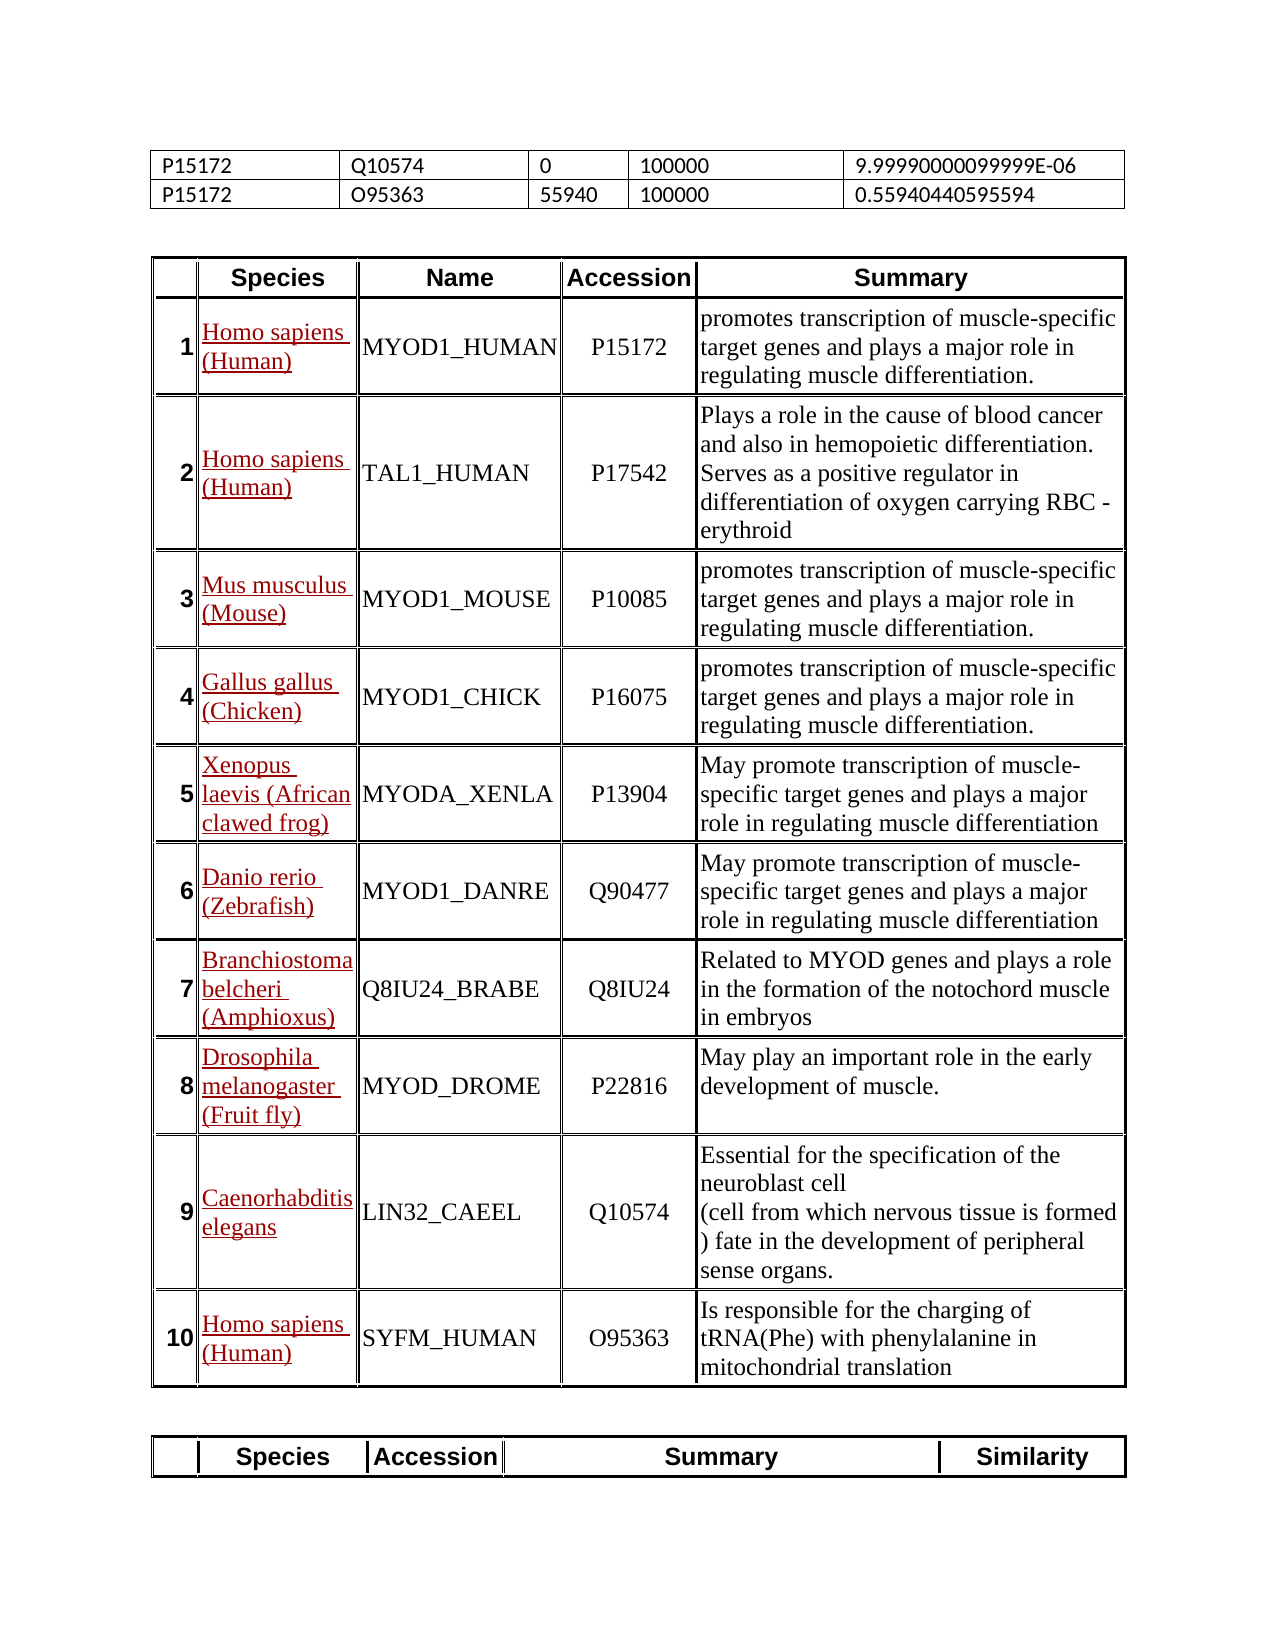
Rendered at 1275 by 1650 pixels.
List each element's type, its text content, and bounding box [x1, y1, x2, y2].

table_cell 6 [154, 840, 196, 938]
table_cell MYOD1_HUMAN [360, 299, 560, 393]
table_cell promotes transcription of muscle-specific target genes and plays a major role in regulating muscle differentiation. [698, 548, 1125, 646]
table_cell O95363 [562, 1291, 696, 1385]
table_cell P13904 [563, 747, 695, 840]
table_cell promotes transcription of muscle-specific target genes and plays a major role in regulating muscle differentiation. [696, 646, 1126, 743]
table_cell Gallus gallus (Chicken) [199, 649, 356, 743]
table_header Accession [562, 259, 696, 296]
table_cell Is responsible for the charging of tRNA(Phe) with phenylalanine in mitochondrial translation [696, 1288, 1125, 1385]
table_cell 8 [154, 1035, 196, 1133]
table_cell 9.99990000099999E-06 [844, 151, 1124, 179]
table_cell Homo sapiens (Human) [199, 397, 356, 548]
table_cell May play an important role in the early development of muscle. [698, 1035, 1125, 1133]
table_cell Essential for the specification of the neuroblast cell (cell from which nervous tissue is formed) fate in the development of peripheral sense organs. [696, 1133, 1126, 1287]
table_cell 9 [152, 1133, 198, 1287]
table_header Summary [696, 259, 1124, 296]
table_cell Drosophila melanogaster (Fruit fly) [199, 1039, 356, 1133]
table_cell MYOD1_DANRE [360, 844, 560, 938]
table_cell promotes transcription of muscle-specific target genes and plays a major role in regulating muscle differentiation. [698, 296, 1124, 393]
table_cell Homo sapiens (Human) [198, 1288, 358, 1385]
table_cell Q8IU24_BRABE [360, 941, 560, 1035]
table_cell 100000 [629, 180, 843, 208]
table_cell 5 [154, 743, 196, 840]
table_cell Related to MYOD genes and plays a role in the formation of the notochord muscle in embryos [698, 938, 1126, 1035]
table_cell Caenorhabditis elegans [199, 1136, 356, 1287]
table_cell Homo sapiens (Human) [199, 299, 356, 393]
table_cell SYFM_HUMAN [358, 1291, 562, 1385]
table_cell MYODA_XENLA [360, 747, 560, 840]
table_header Summary [504, 1438, 939, 1475]
table_cell 10 [154, 1288, 198, 1385]
table_cell 3 [154, 548, 196, 646]
table_cell Branchiostoma belcheri (Amphioxus) [199, 941, 356, 1035]
table_header Name [358, 259, 562, 296]
table_header Species [198, 258, 358, 296]
table_cell 1 [154, 296, 196, 393]
table_cell MYOD_DROME [360, 1039, 560, 1133]
table_cell Mus musculus (Mouse) [199, 552, 356, 646]
table_header [154, 259, 198, 296]
table_cell Q8IU24 [563, 941, 695, 1035]
table_header [154, 1437, 198, 1475]
table_cell Danio rerio (Zebrafish) [199, 844, 356, 938]
table_cell Plays a role in the cause of blood cancer and also in hemopoietic differentiation. Serves as a positive regulator in differentiation of oxygen carrying RBC - erythroid [698, 393, 1125, 548]
table_cell P16075 [563, 649, 695, 743]
table_cell Q10574 [563, 1136, 695, 1287]
table_cell TAL1_HUMAN [360, 397, 560, 548]
table_cell MYOD1_CHICK [360, 649, 560, 743]
table_cell Q10574 [340, 151, 528, 179]
table_cell P17542 [563, 397, 695, 548]
table_cell May promote transcription of muscle-specific target genes and plays a major role in regulating muscle differentiation [698, 743, 1125, 840]
table_cell 2 [154, 393, 196, 548]
table_cell P15172 [151, 151, 339, 179]
table_cell P22816 [563, 1039, 695, 1133]
table_cell 0.55940440595594 [844, 180, 1124, 208]
table_cell 100000 [629, 151, 843, 179]
table_cell MYOD1_MOUSE [360, 552, 560, 646]
table_cell P10085 [563, 552, 695, 646]
table_cell O95363 [340, 180, 528, 208]
table_cell 4 [152, 646, 198, 743]
table_cell May promote transcription of muscle-specific target genes and plays a major role in regulating muscle differentiation [698, 840, 1125, 938]
table_cell P15172 [563, 299, 695, 393]
table_cell 7 [152, 938, 196, 1035]
table_header Species [198, 1438, 367, 1475]
table_cell Xenopus laevis (African clawed frog) [199, 747, 356, 840]
table_cell LIN32_CAEEL [360, 1136, 560, 1287]
table_header Similarity [939, 1438, 1124, 1475]
table_cell Q90477 [563, 844, 695, 938]
table_cell P15172 [151, 180, 339, 208]
table_header Accession [367, 1438, 503, 1475]
table_cell 55940 [529, 180, 628, 208]
table_cell 0 [529, 151, 628, 179]
